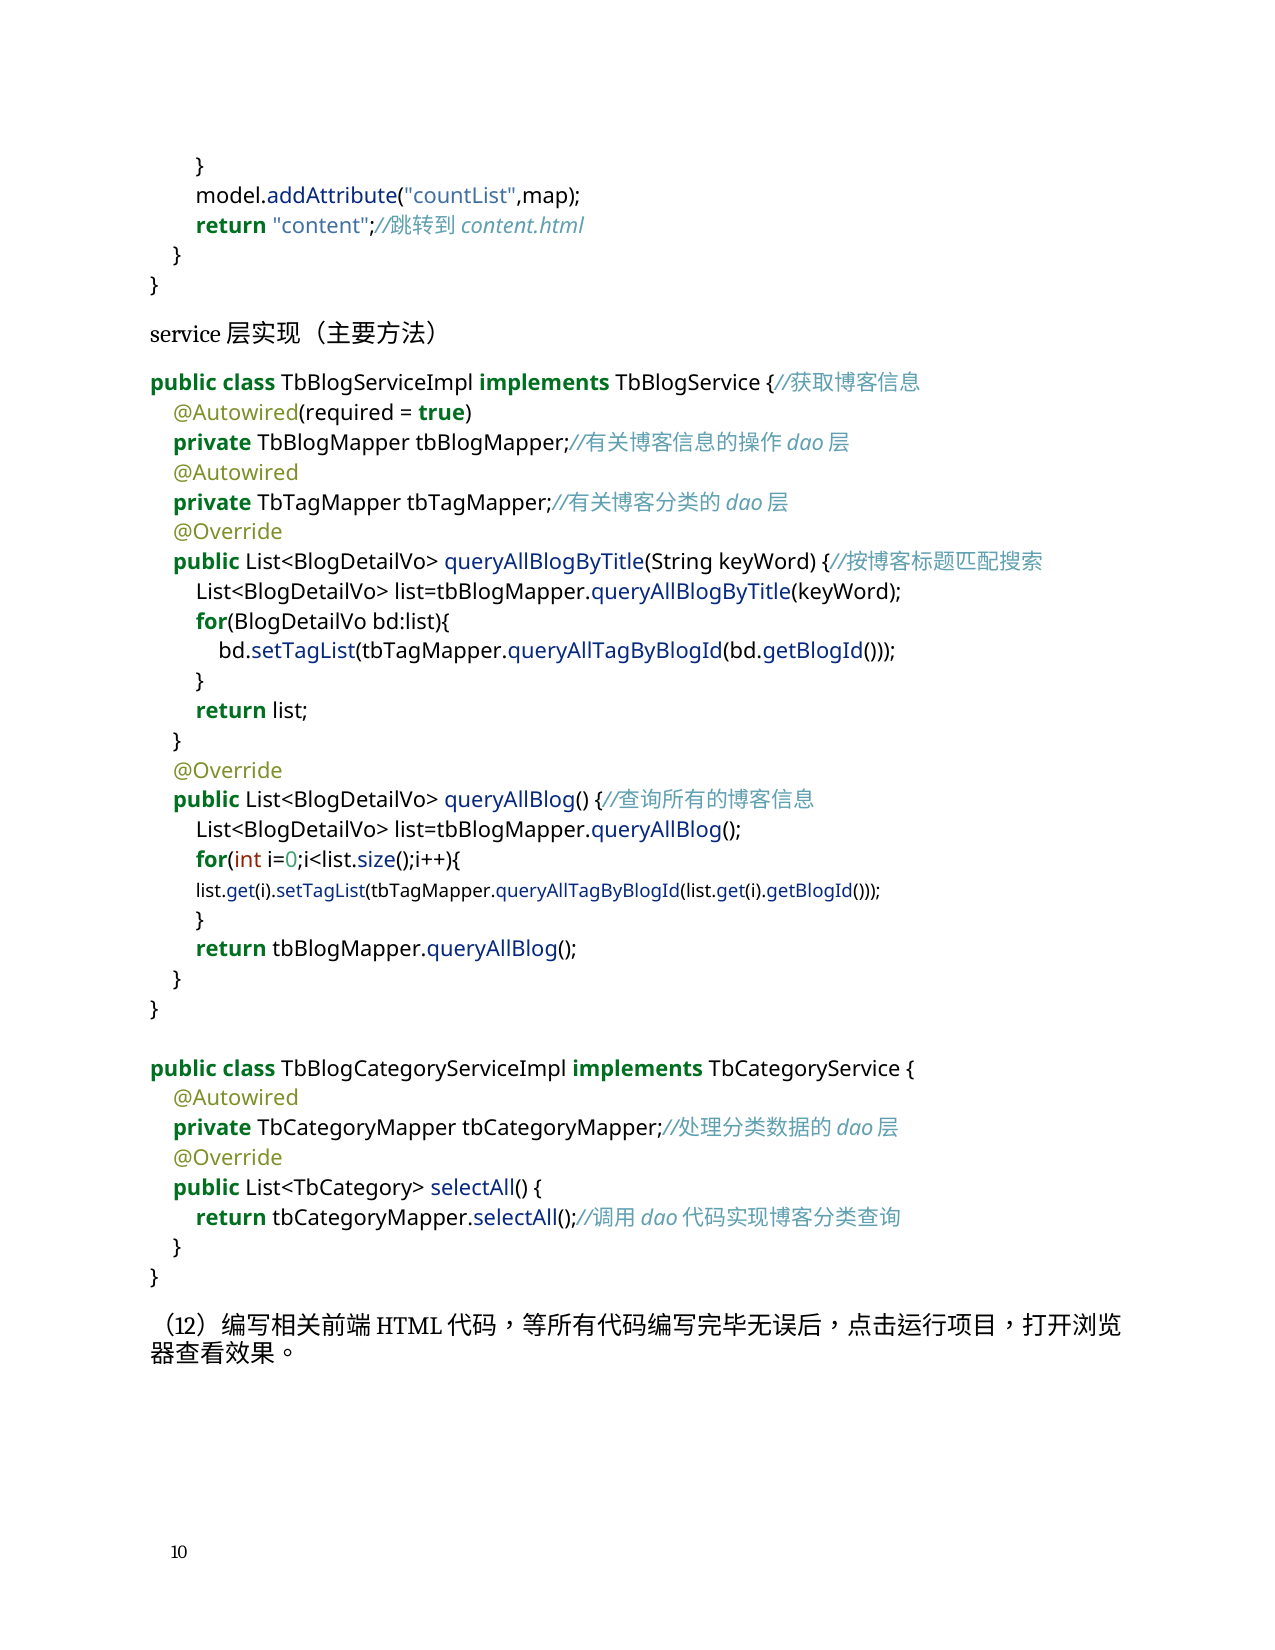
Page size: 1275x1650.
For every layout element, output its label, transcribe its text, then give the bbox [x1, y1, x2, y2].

text （12）编写相关前端HTML代码，等所有代码编写完毕无误后，点击运行项目，打开浏览器查看效果。 [150, 1312, 1125, 1369]
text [150, 150, 1125, 299]
text public class TbBlogServiceImpl implements TbBlogService {//获取博客信息 @Autowired(required = true) private TbBlogMapper tbBlogMapper;//有关博客信息的操作dao层 @Autowired private TbTagMapper tbTagMapper;//有关博客分类的dao层 @Override public List<BlogDetailVo> queryAllBlogByTitle(String keyWord) {//按博客标题匹配搜索 List<BlogDetailVo> list=tbBlogMapper.queryAllBlogByTitle(keyWord); for(BlogDetailVo bd:list){ bd.setTagList(tbTagMapper.queryAllTagByBlogId(bd.getBlogId())); } return list; } @Override public List<BlogDetailVo> queryAllBlog() {//查询所有的博客信息 List<BlogDetailVo> list=tbBlogMapper.queryAllBlog(); for(int i=0;i<list.size();i++){ list.get(i).setTagList(tbTagMapper.queryAllTagByBlogId(list.get(i).getBlogId())); } return tbBlogMapper.queryAllBlog(); } } public class TbBlogCategoryServiceImpl implements TbCategoryService { @Autowired private TbCategoryMapper tbCategoryMapper;//处理分类数据的dao层 @Override public List<TbCategory> selectAll() { return tbCategoryMapper.selectAll();//调用dao代码实现博客分类查询 } } [150, 367, 1125, 1291]
text service层实现（主要方法） [150, 320, 1125, 348]
